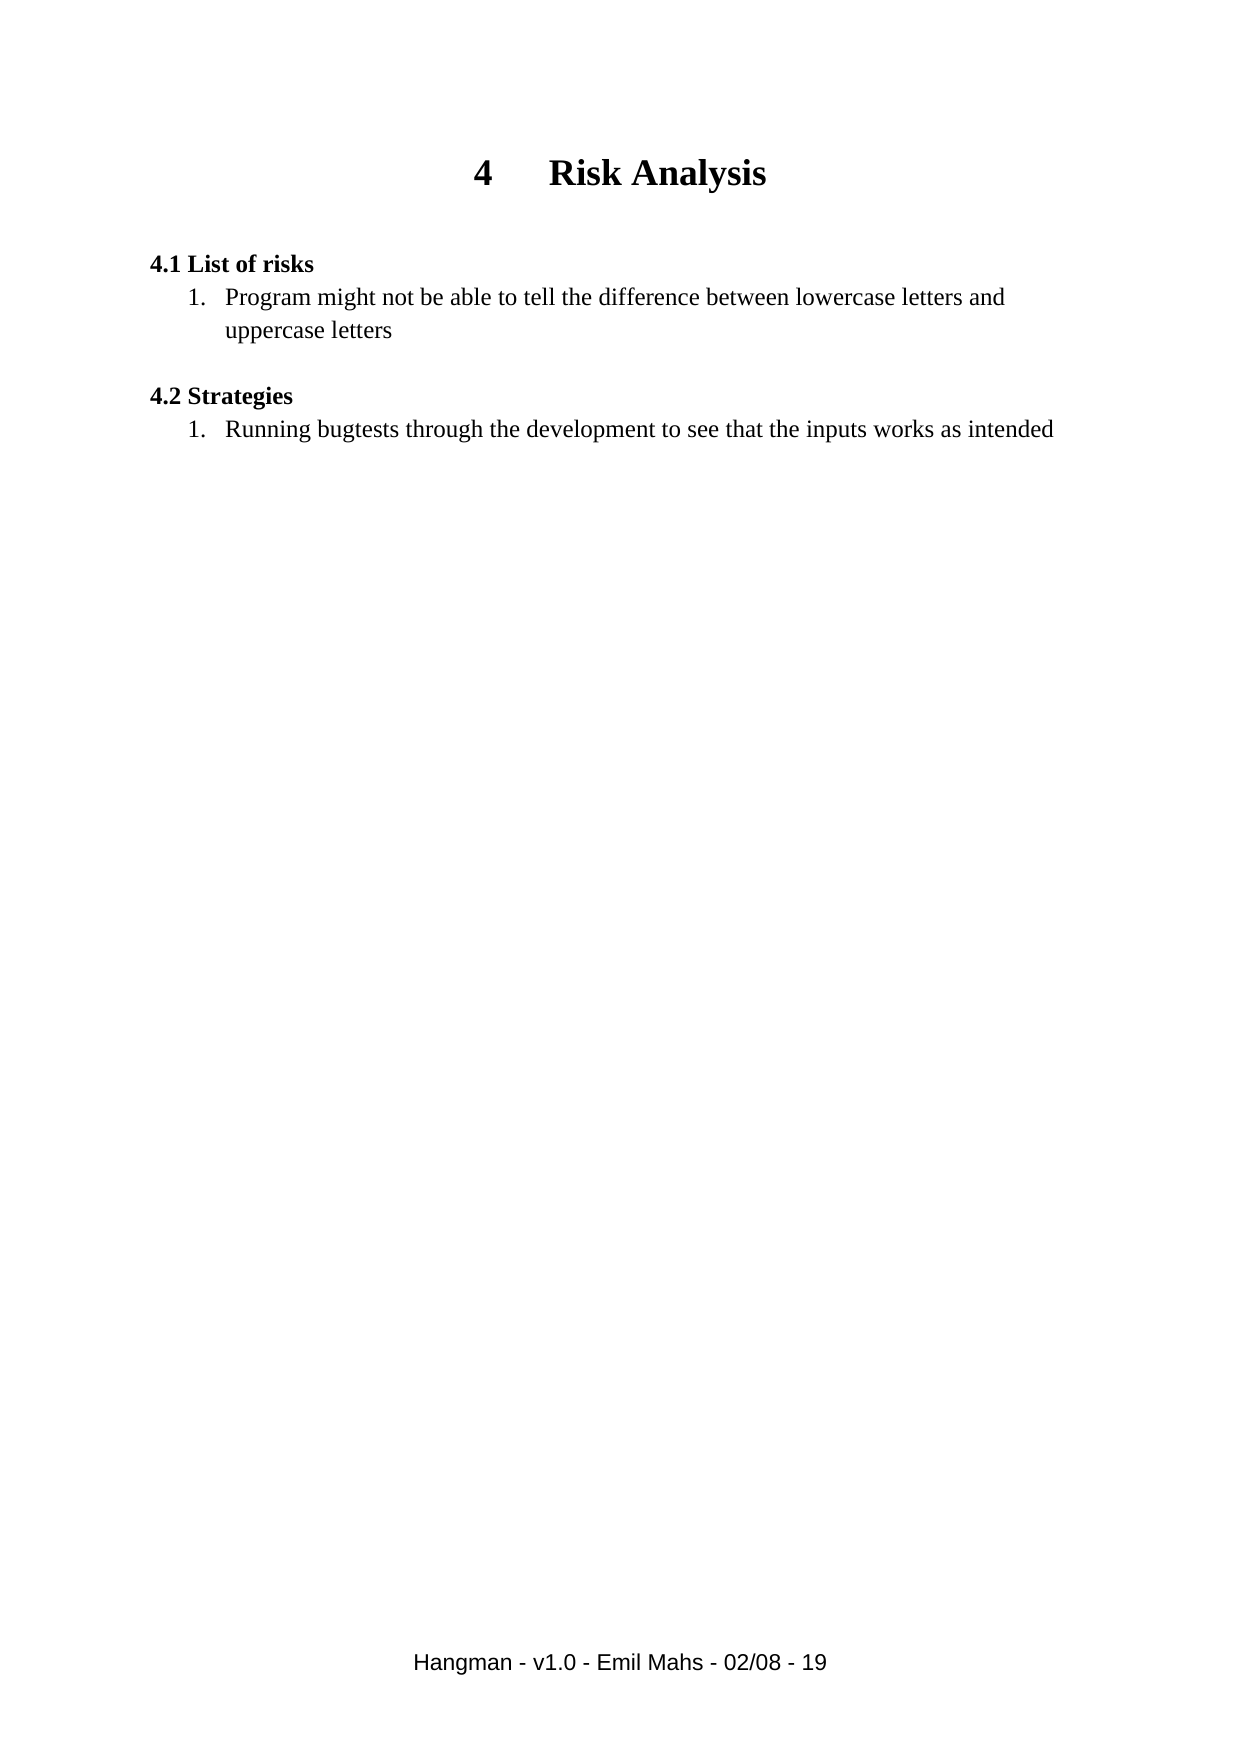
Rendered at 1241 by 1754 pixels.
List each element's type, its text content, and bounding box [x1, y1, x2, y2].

list Running bugtests through the development to see that the inputs works as intended [187, 414, 1090, 443]
text 4.1 List of risks [150, 249, 1090, 278]
list Program might not be able to tell the difference between lowercase letters and uppercase letters [187, 282, 1090, 344]
text 4.2 Strategies [150, 381, 1090, 410]
text 4 Risk Analysis [150, 150, 1090, 193]
